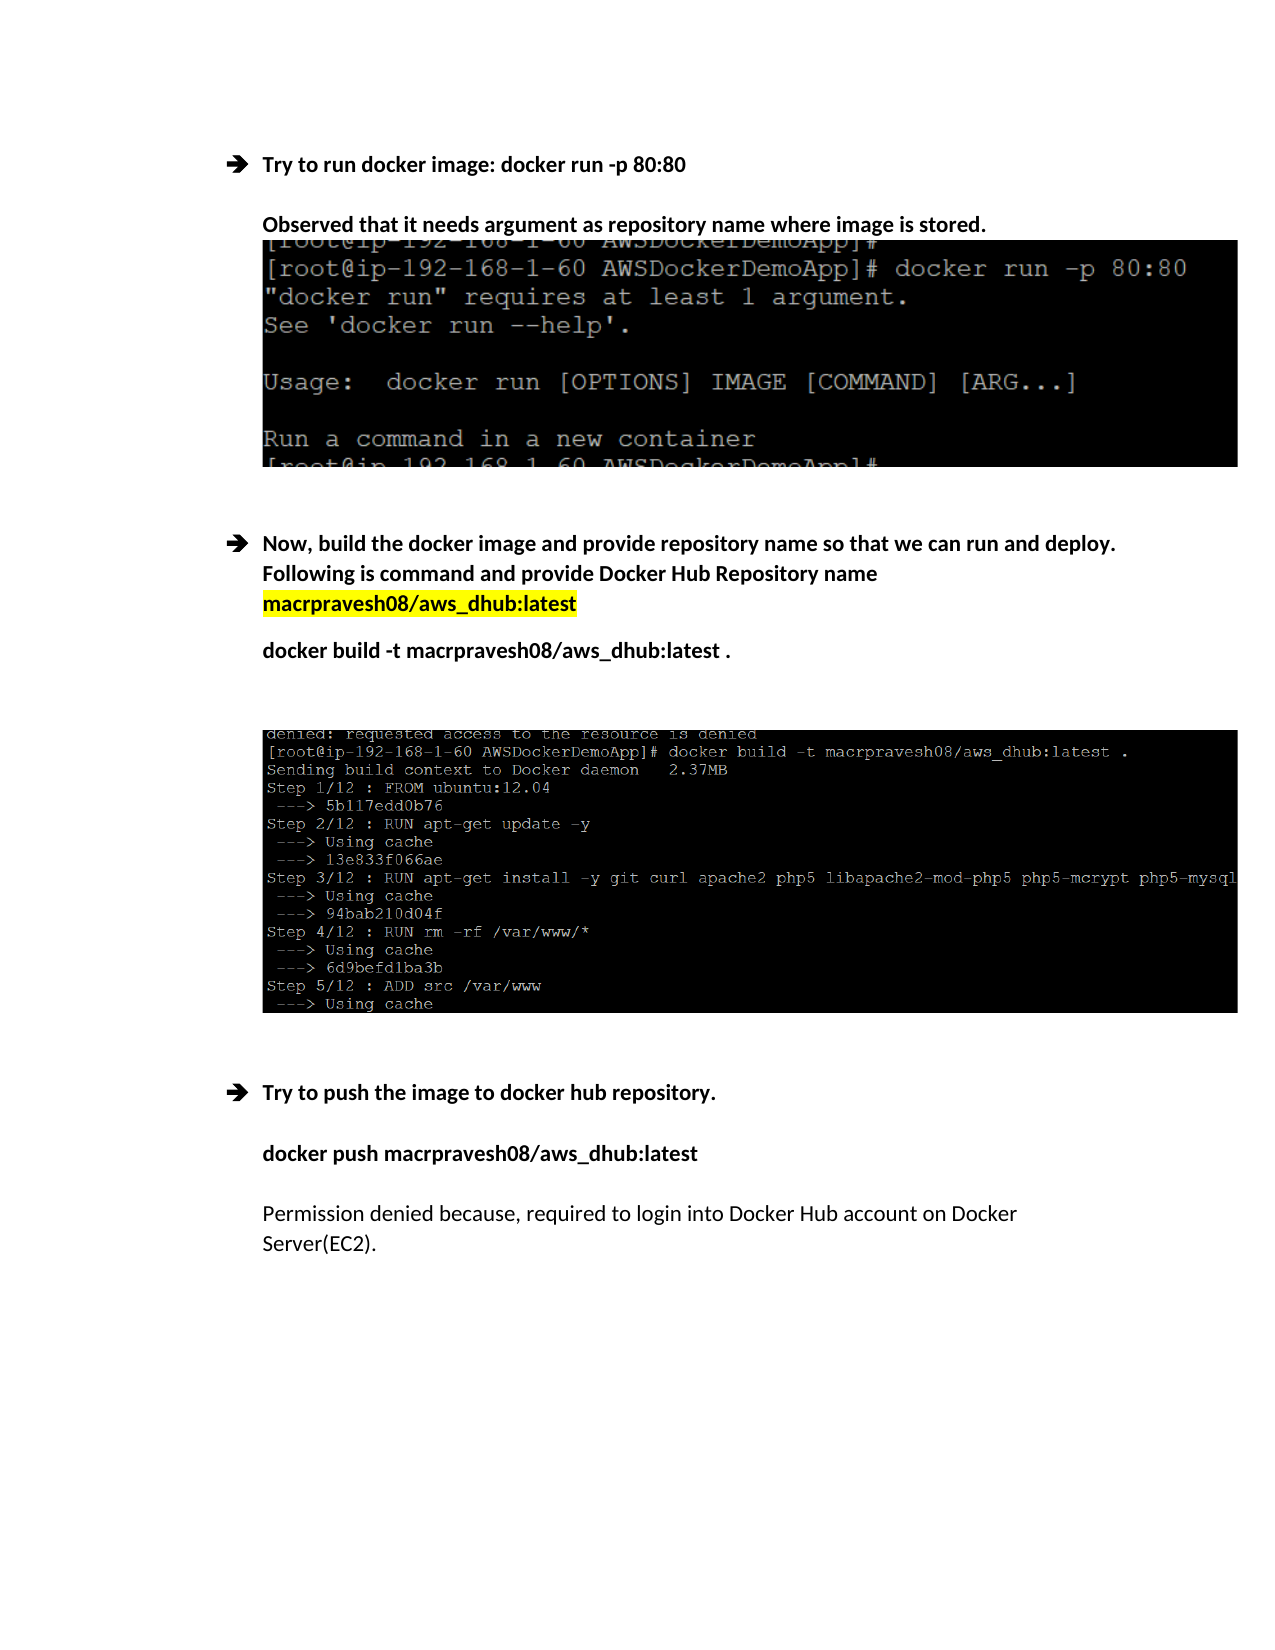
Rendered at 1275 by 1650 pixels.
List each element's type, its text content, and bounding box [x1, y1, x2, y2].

list Try to run docker image: docker run -p 80:80 [225, 150, 1125, 178]
list Permission denied because, required to login into Docker Hub account on Docker Server(EC2). [262, 1199, 1125, 1257]
text docker build -t macrpravesh08/aws_dhub:latest . [262, 636, 1125, 664]
list Observed that it needs argument as repository name where image is stored. [262, 210, 1125, 238]
list Try to push the image to docker hub repository. [225, 1078, 1125, 1106]
list Now, build the docker image and provide repository name so that we can run and deploy. Following is command and provide Docker Hub Repository name macrpravesh08/aws_dhub:latest [225, 529, 1125, 617]
picture [262, 730, 1238, 1013]
picture [262, 240, 1238, 467]
list docker push macrpravesh08/aws_dhub:latest [262, 1139, 1125, 1167]
